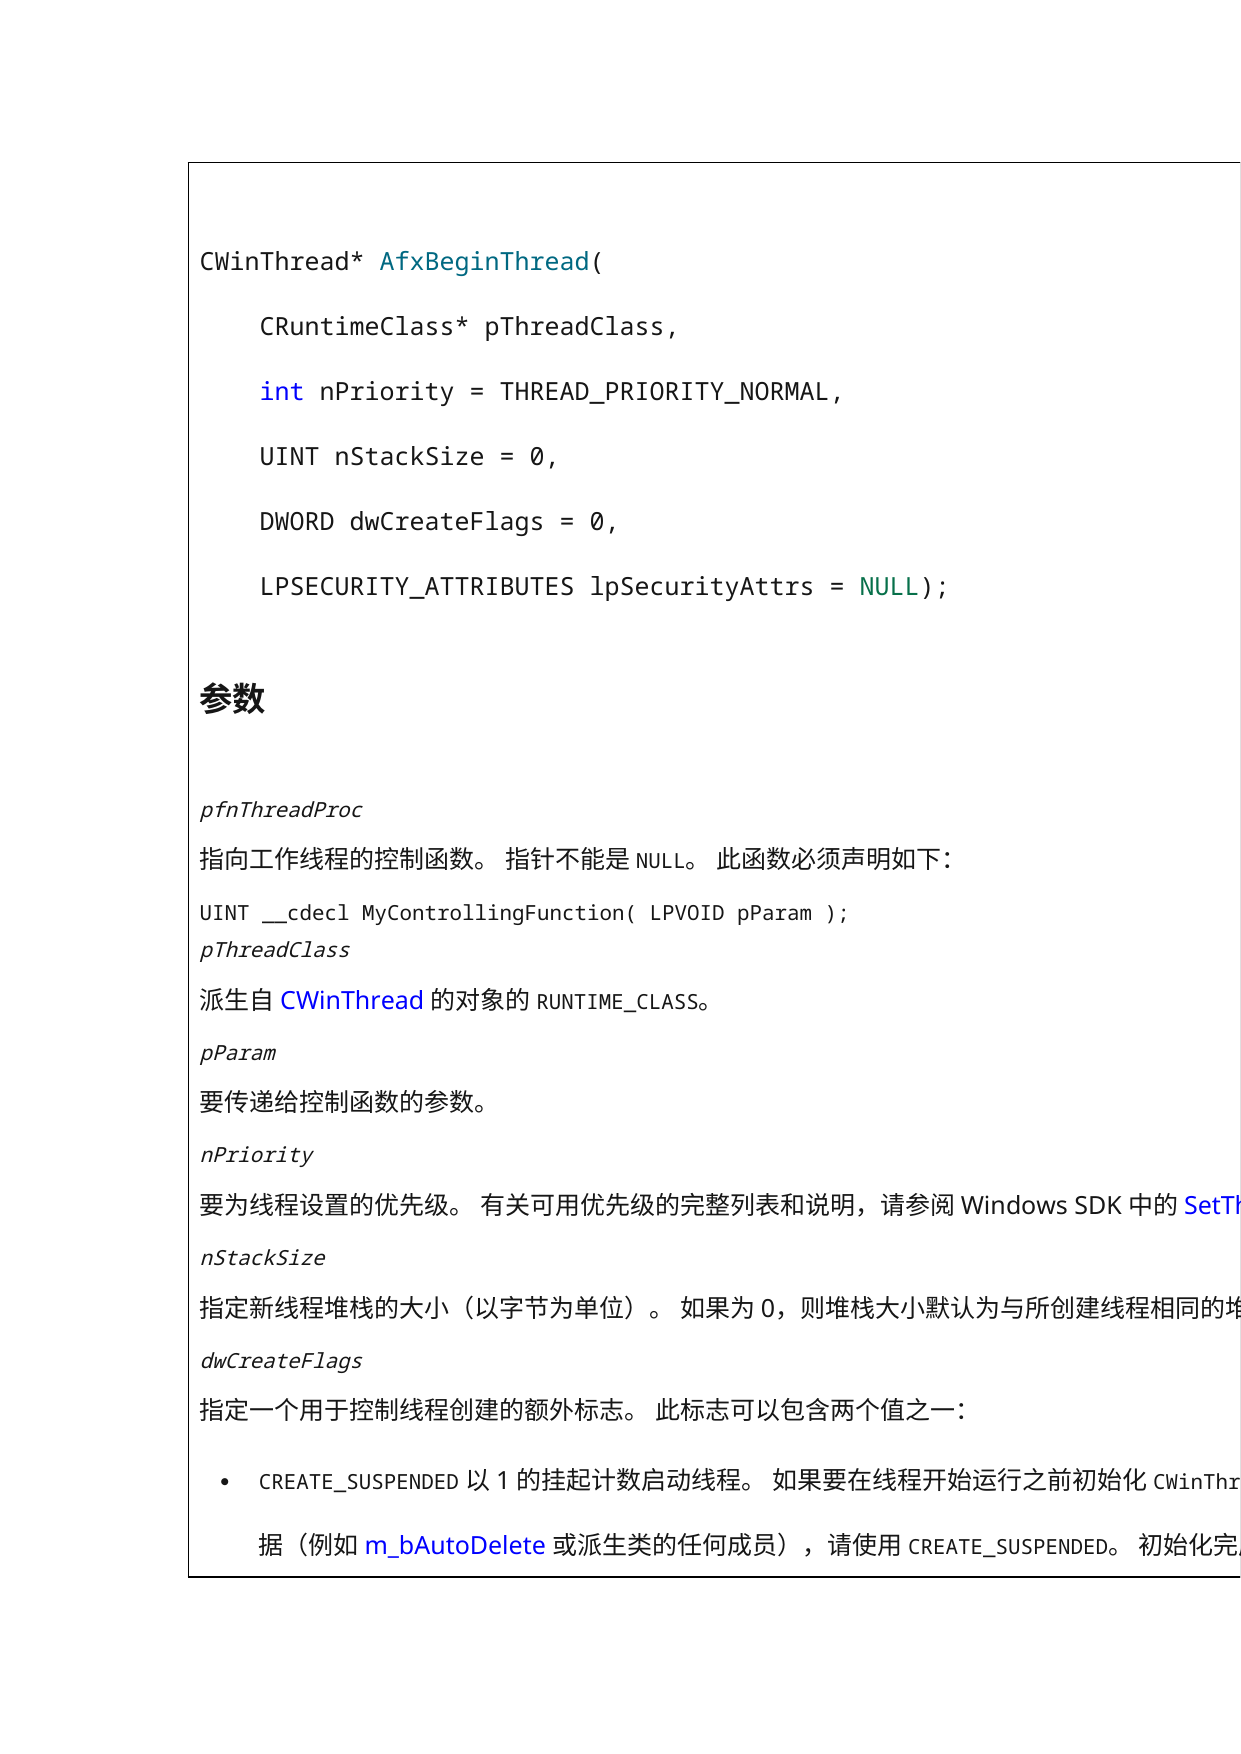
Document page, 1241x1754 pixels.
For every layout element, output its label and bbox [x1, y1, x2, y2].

table_header [189, 163, 1240, 1576]
